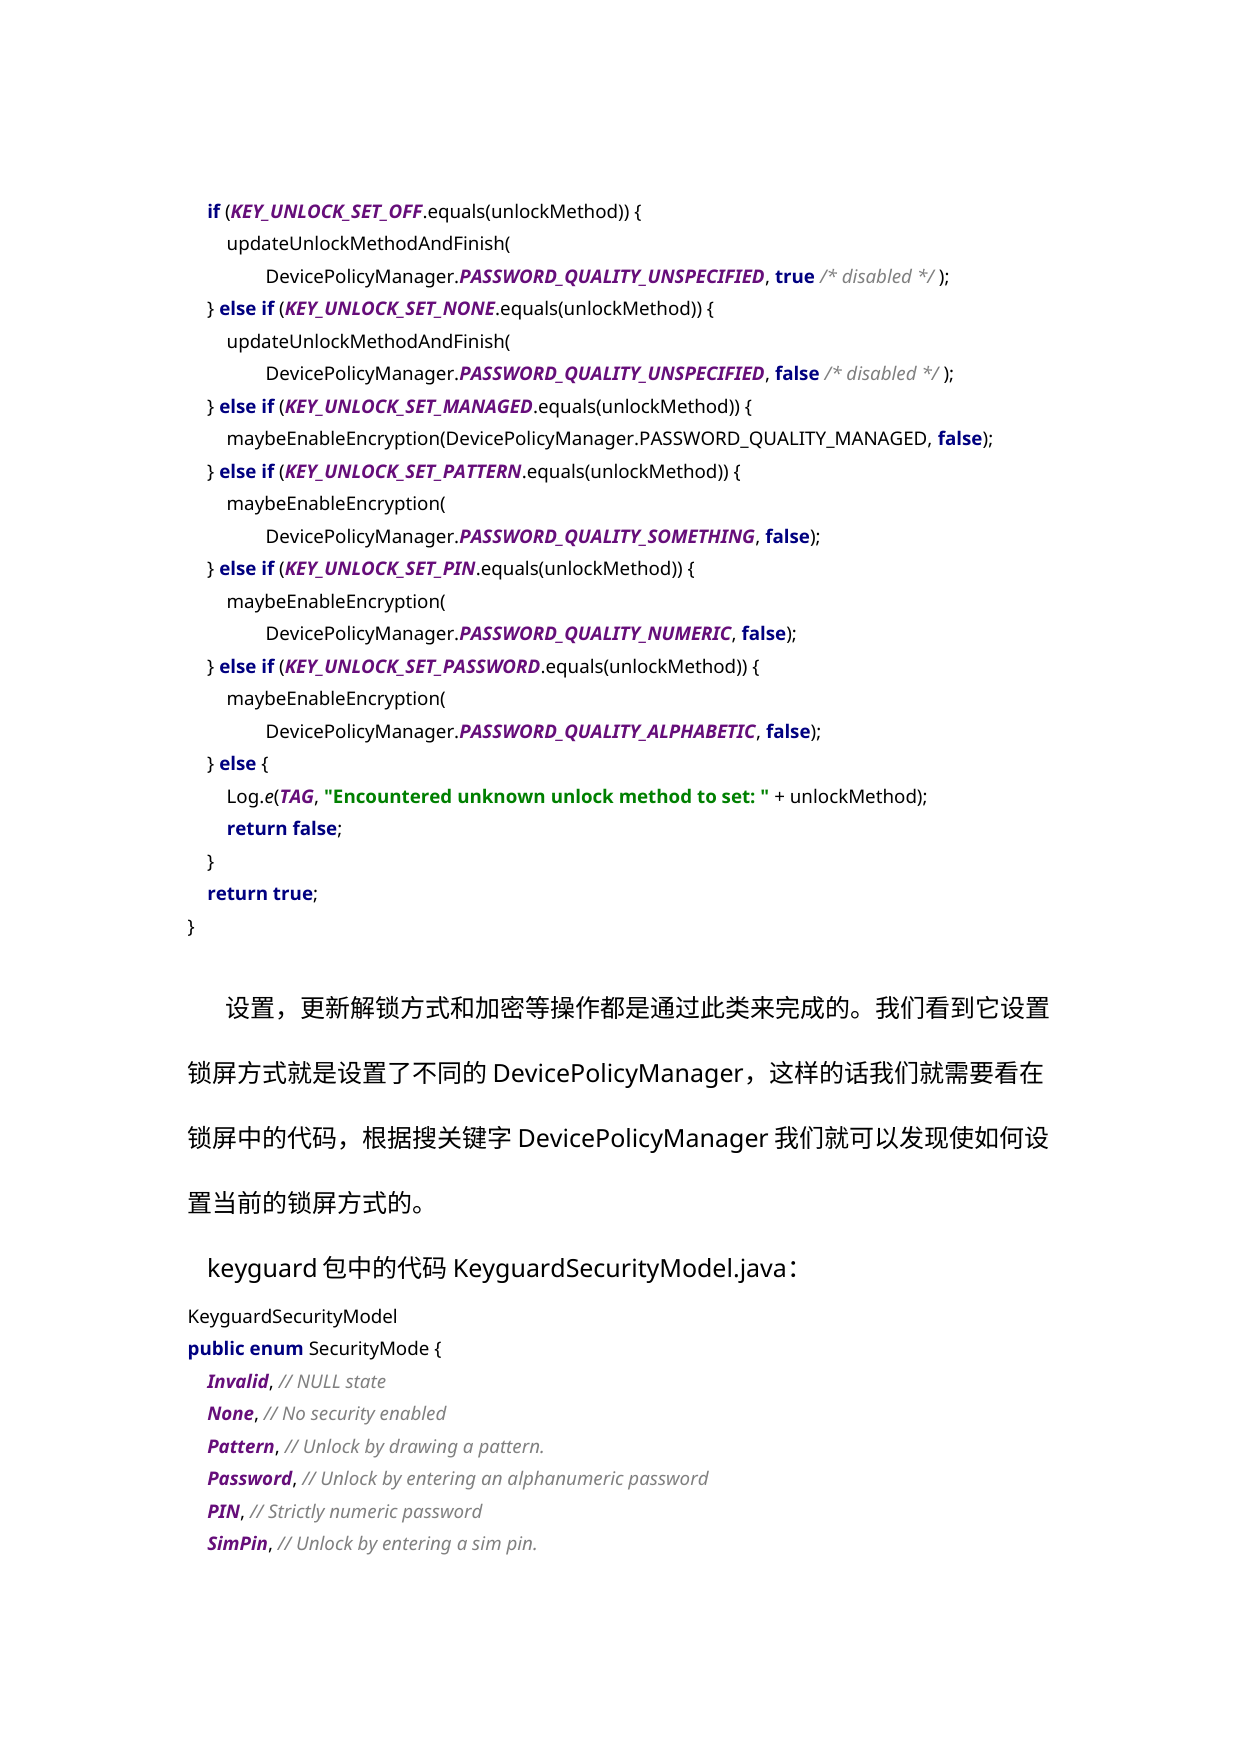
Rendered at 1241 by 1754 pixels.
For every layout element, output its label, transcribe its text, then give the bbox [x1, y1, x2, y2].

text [187, 162, 1053, 942]
text 设置，更新解锁方式和加密等操作都是通过此类来完成的。我们看到它设置锁屏方式就是设置了不同的DevicePolicyManager，这样的话我们就需要看在锁屏中的代码，根据搜关键字DevicePolicyManager我们就可以发现使如何设置当前的锁屏方式的。 keyguard包中的代码KeyguardSecurityModel.java： [187, 974, 1053, 1299]
text KeyguardSecurityModel [187, 1299, 1053, 1332]
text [187, 1332, 1053, 1559]
